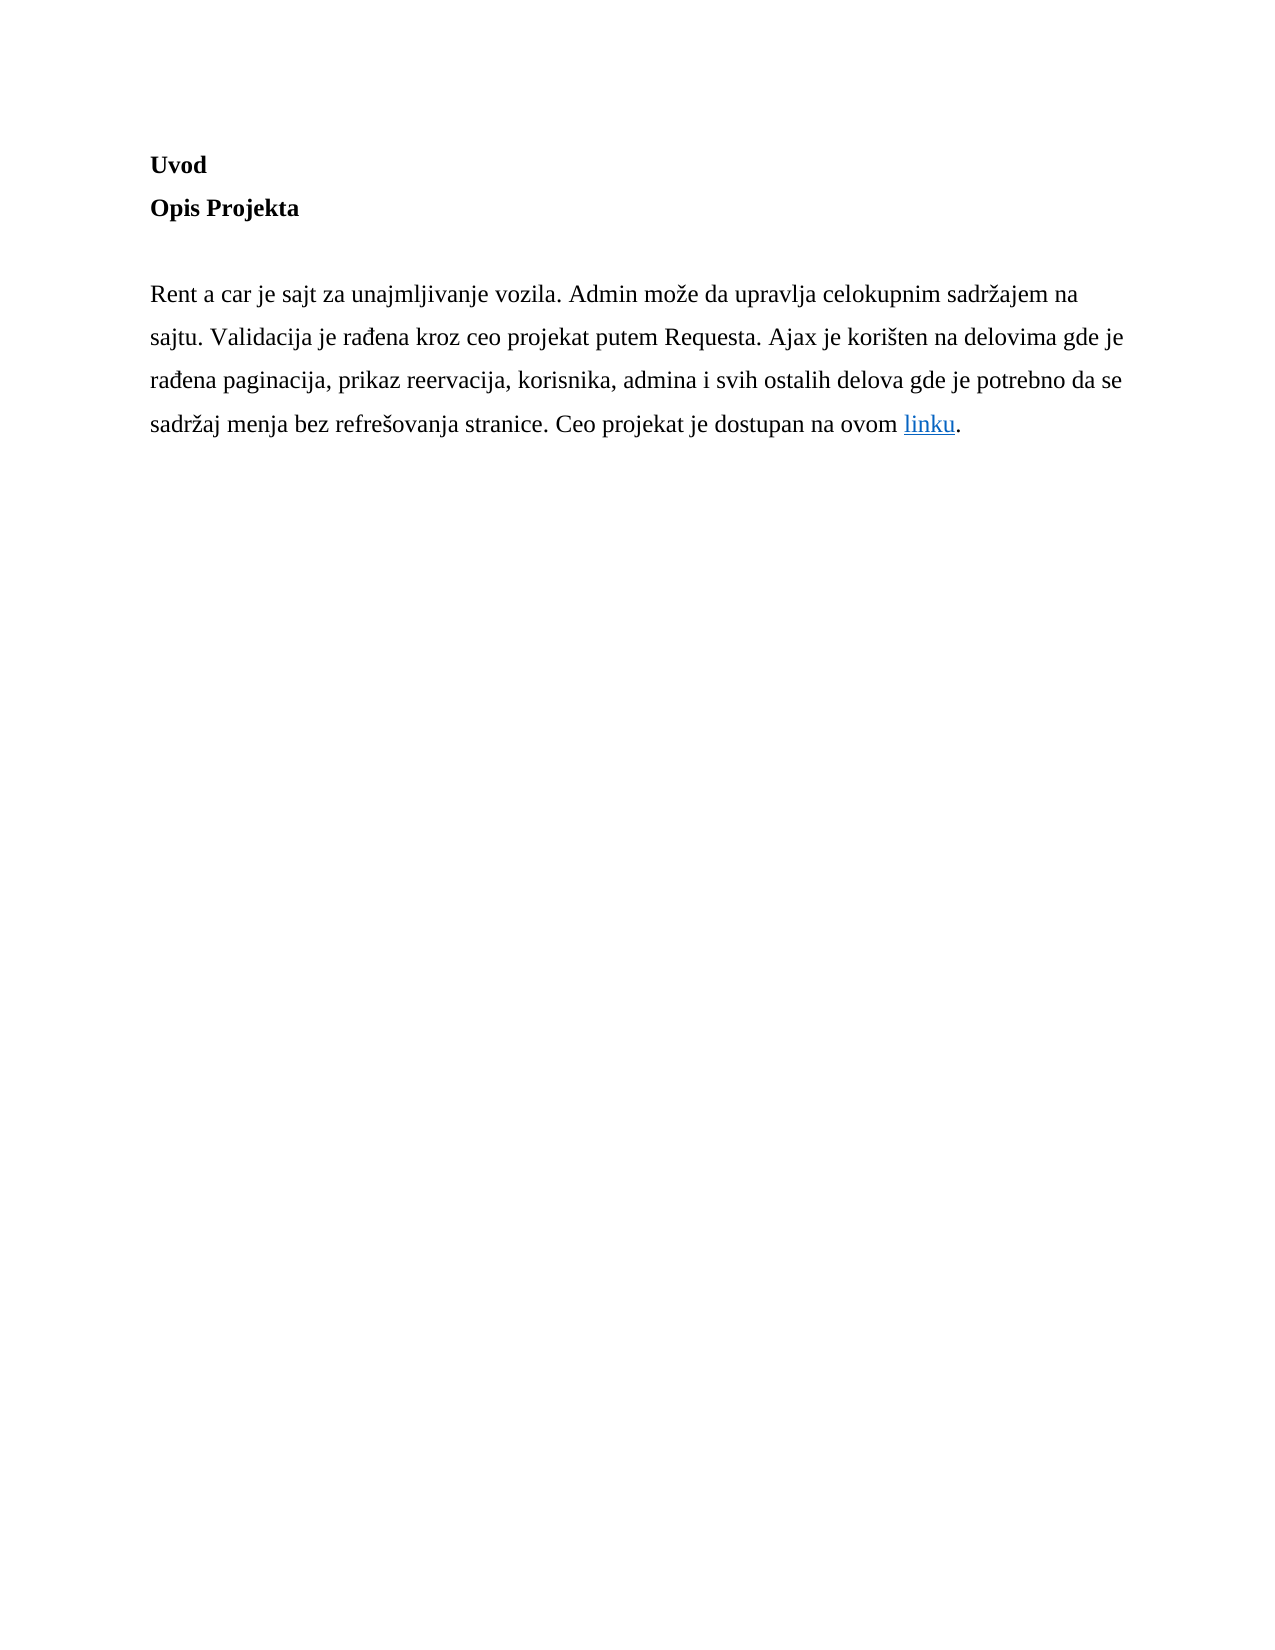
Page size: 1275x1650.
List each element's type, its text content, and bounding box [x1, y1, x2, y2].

text Opis Projekta [150, 193, 1125, 222]
text Uvod [150, 150, 1125, 179]
text Rent a car je sajt za unajmljivanje vozila. Admin može da upravlja celokupnim sadržajem na sajtu. Validacija je rađena kroz ceo projekat putem Requesta. Ajax je korišten na delovima gde je rađena paginacija, prikaz reervacija, korisnika, admina i svih ostalih delova gde je potrebno da se sadržaj menja bez refrešovanja stranice. Ceo projekat je dostupan na ovom linku. [150, 279, 1125, 437]
